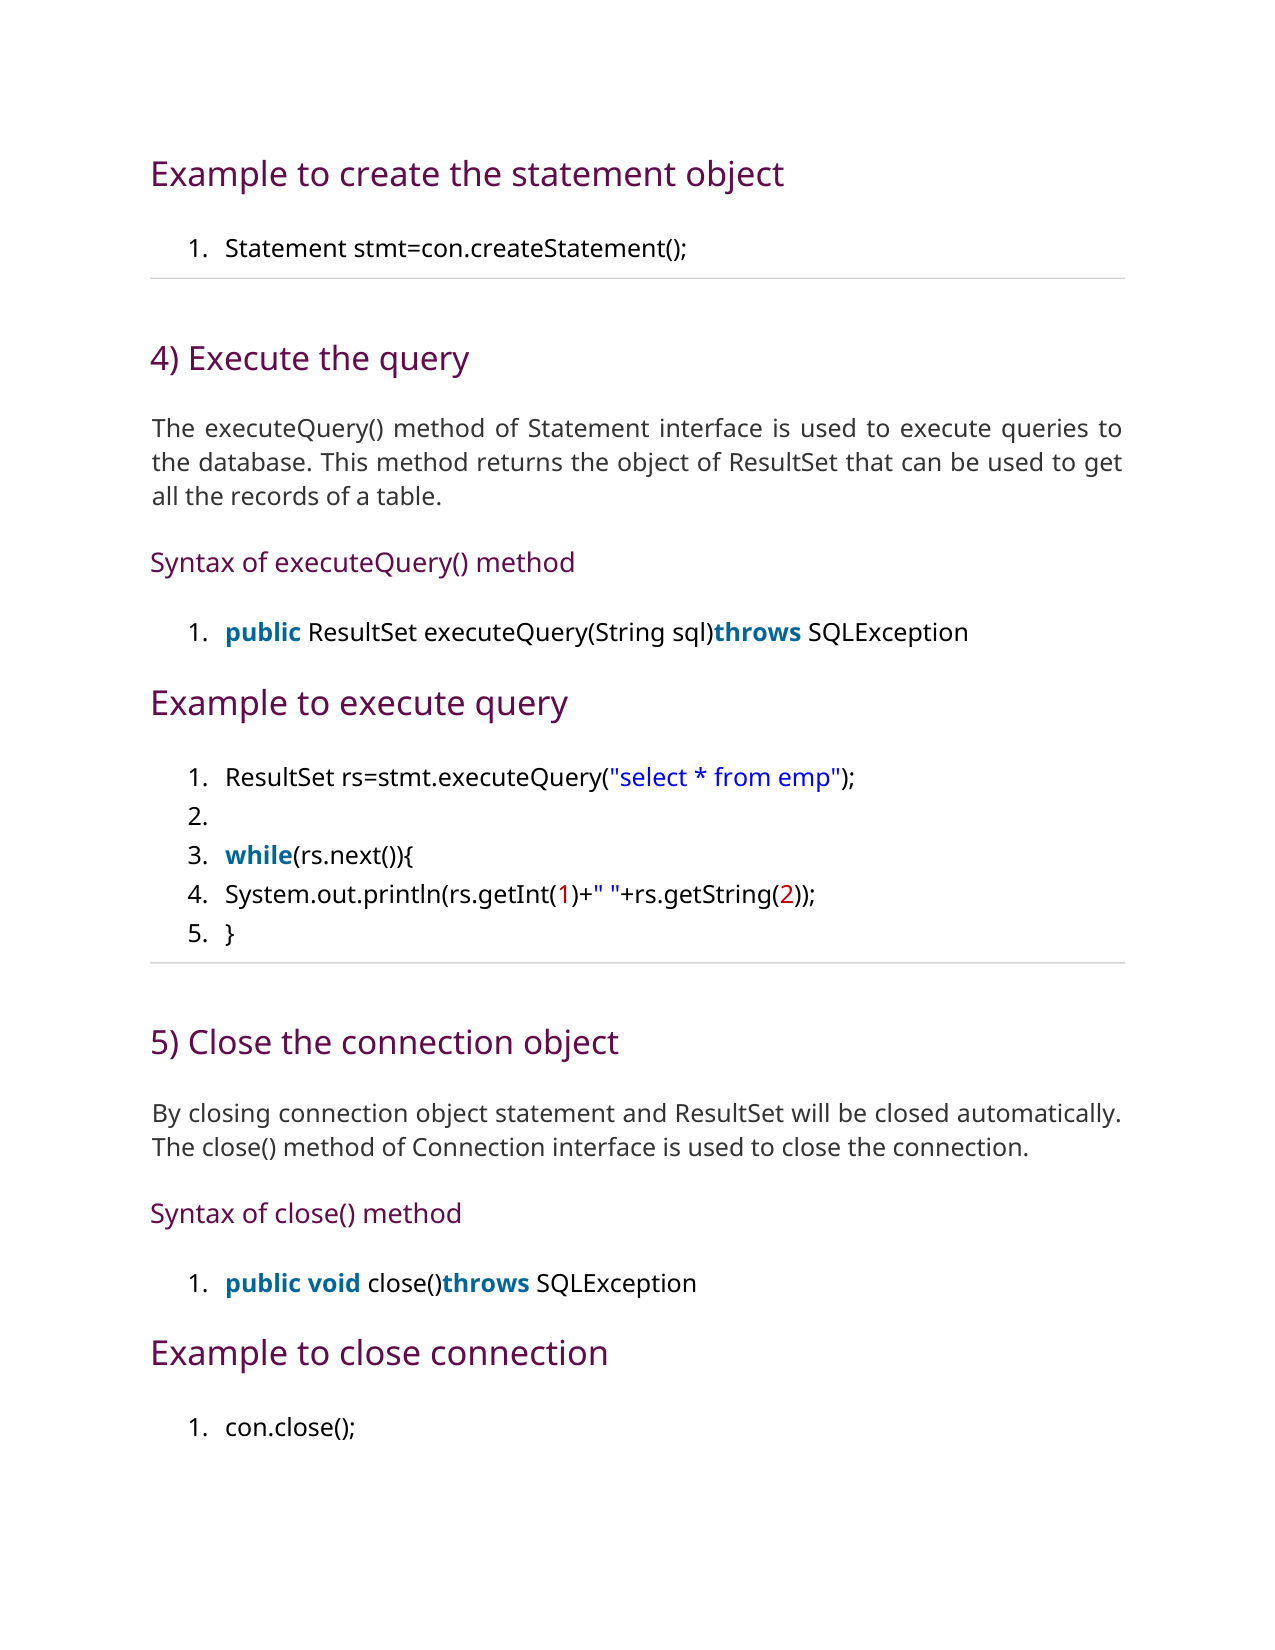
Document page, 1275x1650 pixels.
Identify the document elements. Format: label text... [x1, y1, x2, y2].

list con.close(); [187, 1404, 1125, 1443]
text Syntax of executeQuery() method [150, 544, 1125, 581]
list public void close()throws SQLException [187, 1260, 1125, 1299]
text 5) Close the connection object [150, 1019, 1125, 1064]
text Example to close connection [150, 1328, 1125, 1375]
text Syntax of close() method [150, 1194, 1125, 1231]
list while(rs.next()){ [187, 832, 1125, 871]
list Statement stmt=con.createStatement(); [187, 226, 1125, 265]
list System.out.println(rs.getInt(1)+" "+rs.getString(2)); [187, 871, 1125, 910]
text Example to create the statement object [150, 150, 1125, 197]
text Example to execute query [150, 678, 1125, 725]
table_header The executeQuery() method of Statement interface is used to execute queries to the database. This method returns the object of ResultSet that can be used to get all the records of a table. [150, 409, 1125, 515]
list } [187, 910, 1125, 949]
list public ResultSet executeQuery(String sql)throws SQLException [187, 610, 1125, 649]
text 4) Execute the query [150, 335, 1125, 380]
table_header By closing connection object statement and ResultSet will be closed automatically. The close() method of Connection interface is used to close the connection. [150, 1094, 1125, 1165]
list ResultSet rs=stmt.executeQuery("select * from emp"); [187, 754, 1125, 793]
